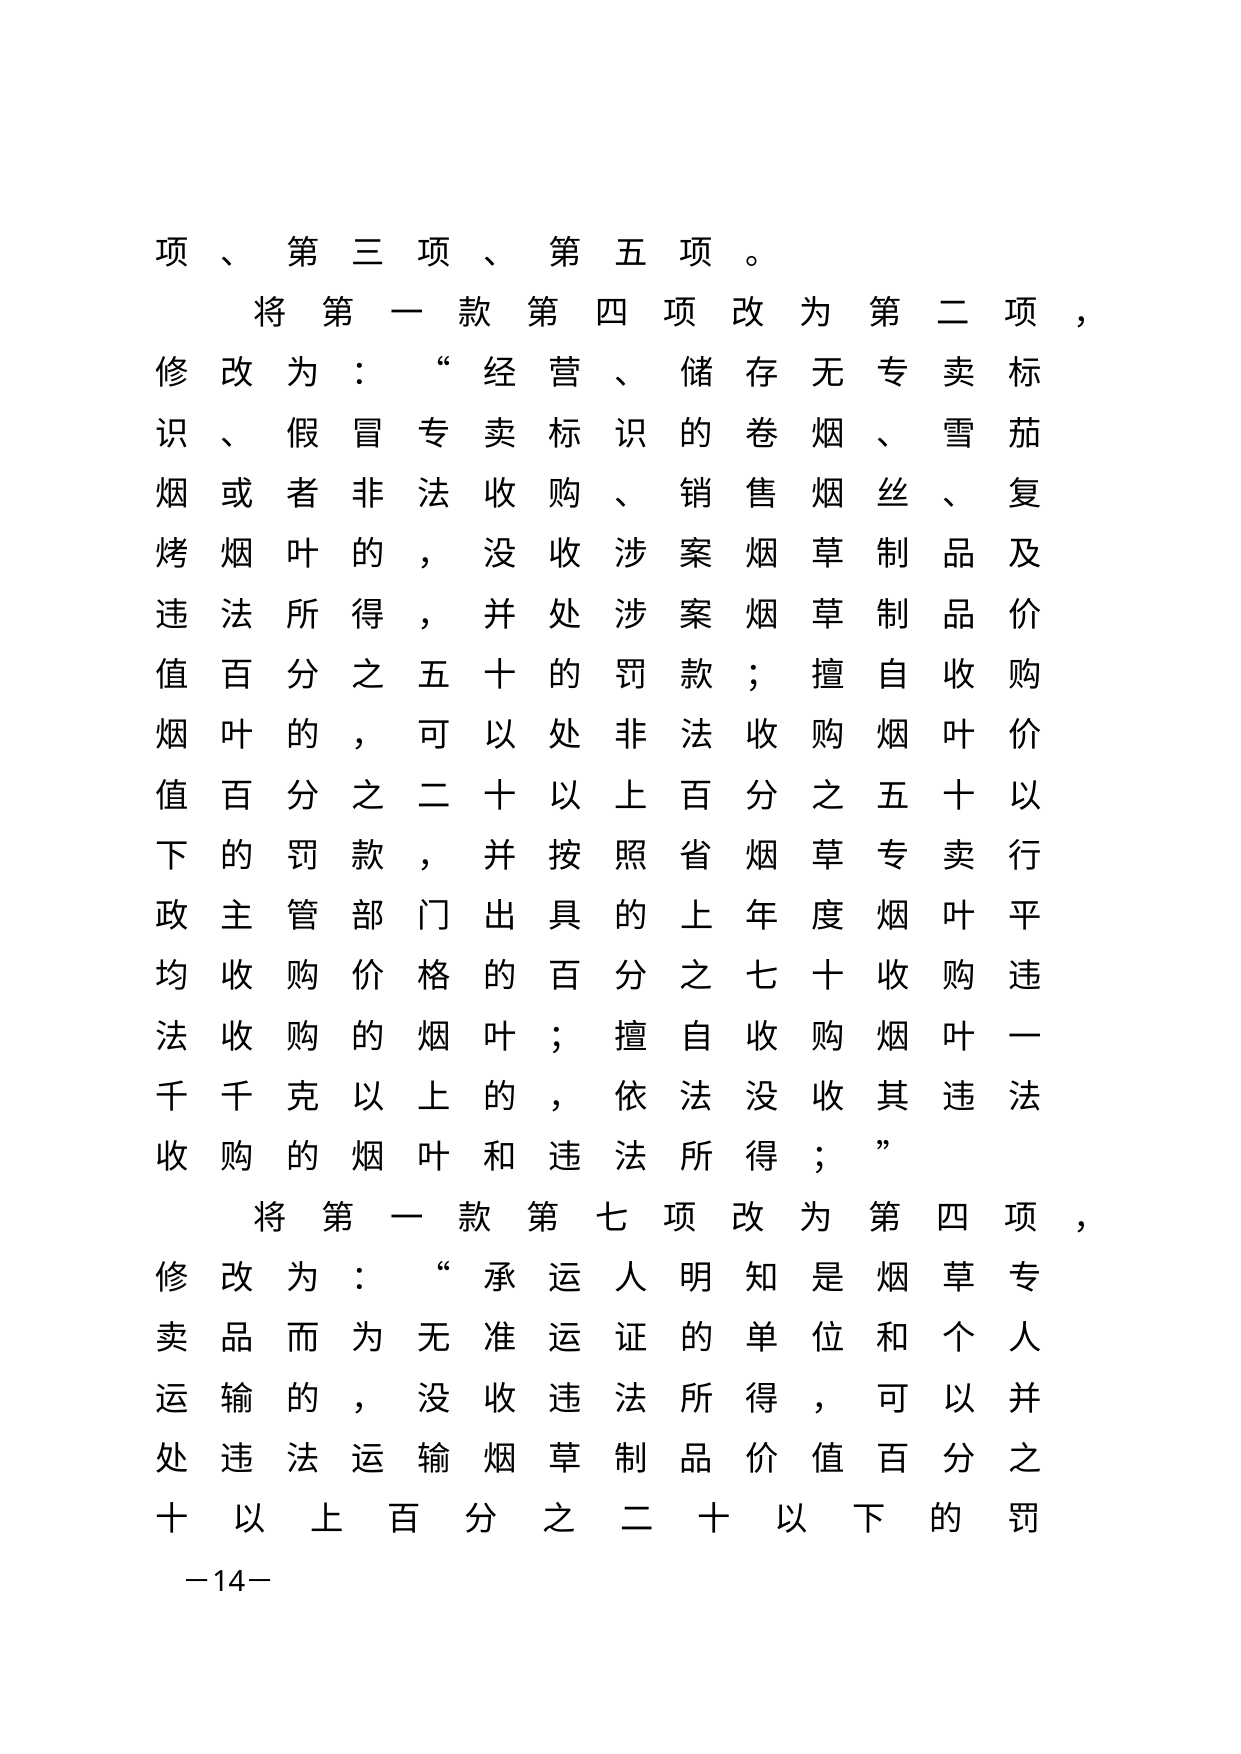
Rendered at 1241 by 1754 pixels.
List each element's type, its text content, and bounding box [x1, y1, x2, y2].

text 6.将第二十一条第一款中的“烟草专卖行政主管部门或者工商行政管理部门”修改为“烟草专卖行政主管部门”；删去第一项、第三项、第五项。 [155, 219, 1073, 280]
text 将第一款第七项改为第四项，修改为：“承运人明知是烟草专卖品而为无准运证的单位和个人运输的，没收违法所得，可以并处违法运输烟草制品价值百分之十以上百分之二十以下的罚款；” [155, 1184, 1073, 1546]
text 将第一款第四项改为第二项，修改为：“经营、储存无专卖标识、假冒专卖标识的卷烟、雪茄烟或者非法收购、销售烟丝、复烤烟叶的，没收涉案烟草制品及违法所得，并处涉案烟草制品价值百分之五十的罚款；擅自收购烟叶的，可以处非法收购烟叶价值百分之二十以上百分之五十以下的罚款，并按照省烟草专卖行政主管部门出具的上年度烟叶平均收购价格的百分之七十收购违法收购的烟叶；擅自收购烟叶一千千克以上的，依法没收其违法收购的烟叶和违法所得；” [155, 280, 1073, 1184]
